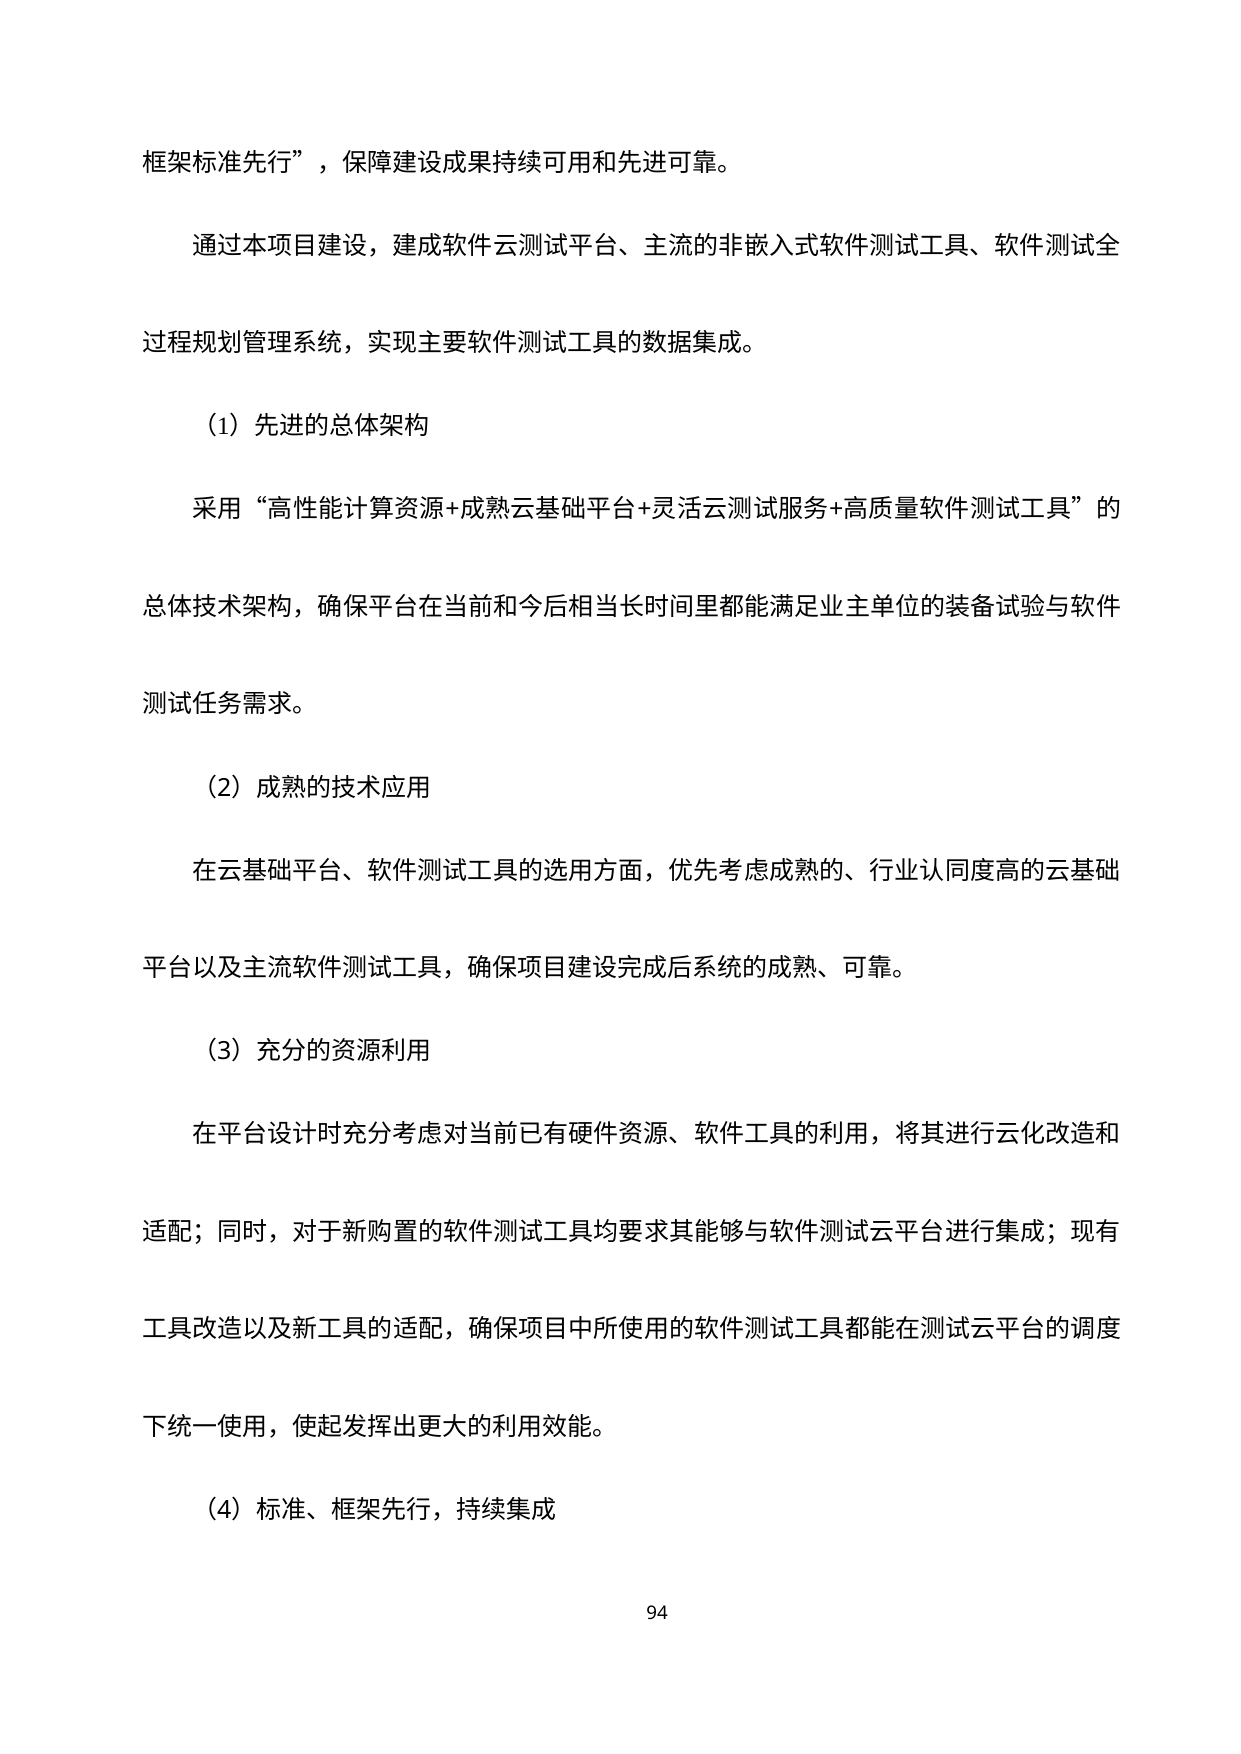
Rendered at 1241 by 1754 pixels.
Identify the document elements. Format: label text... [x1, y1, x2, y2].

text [142, 128, 1122, 193]
text 在云基础平台、软件测试工具的选用方面，优先考虑成熟的、行业认同度高的云基础平台以及主流软件测试工具，确保项目建设完成后系统的成熟、可靠。 [142, 836, 1122, 998]
text 在平台设计时充分考虑对当前已有硬件资源、软件工具的利用，将其进行云化改造和适配；同时，对于新购置的软件测试工具均要求其能够与软件测试云平台进行集成；现有工具改造以及新工具的适配，确保项目中所使用的软件测试工具都能在测试云平台的调度下统一使用，使起发挥出更大的利用效能。 [142, 1099, 1122, 1457]
text （4）标准、框架先行，持续集成 [142, 1475, 1122, 1540]
text （2）成熟的技术应用 [142, 753, 1122, 818]
text （1）先进的总体架构 [142, 391, 1122, 456]
text 采用“高性能计算资源+成熟云基础平台+灵活云测试服务+高质量软件测试工具”的总体技术架构，确保平台在当前和今后相当长时间里都能满足业主单位的装备试验与软件测试任务需求。 [142, 474, 1122, 734]
text 通过本项目建设，建成软件云测试平台、主流的非嵌入式软件测试工具、软件测试全过程规划管理系统，实现主要软件测试工具的数据集成。 [142, 211, 1122, 373]
text （3）充分的资源利用 [142, 1016, 1122, 1081]
